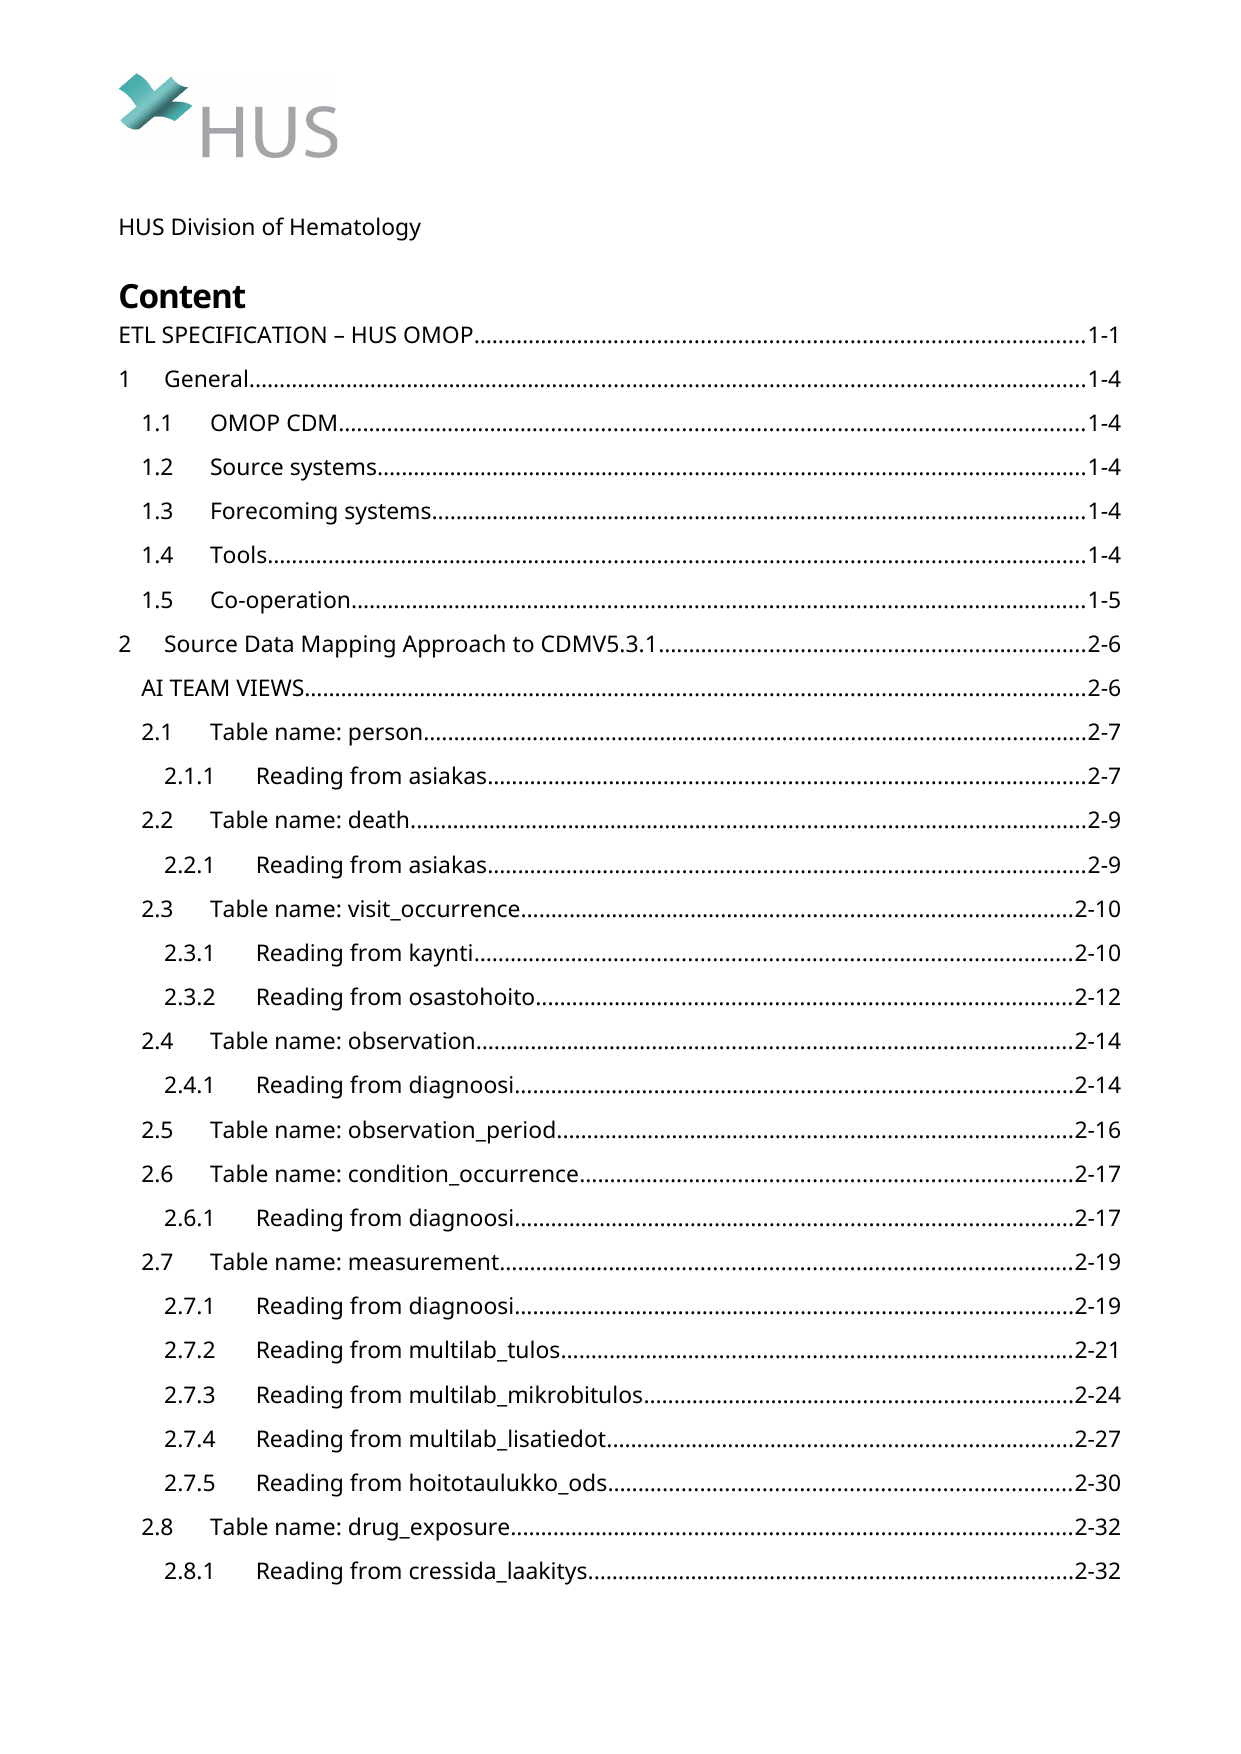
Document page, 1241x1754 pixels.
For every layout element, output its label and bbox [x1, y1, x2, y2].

picture [118, 73, 338, 158]
